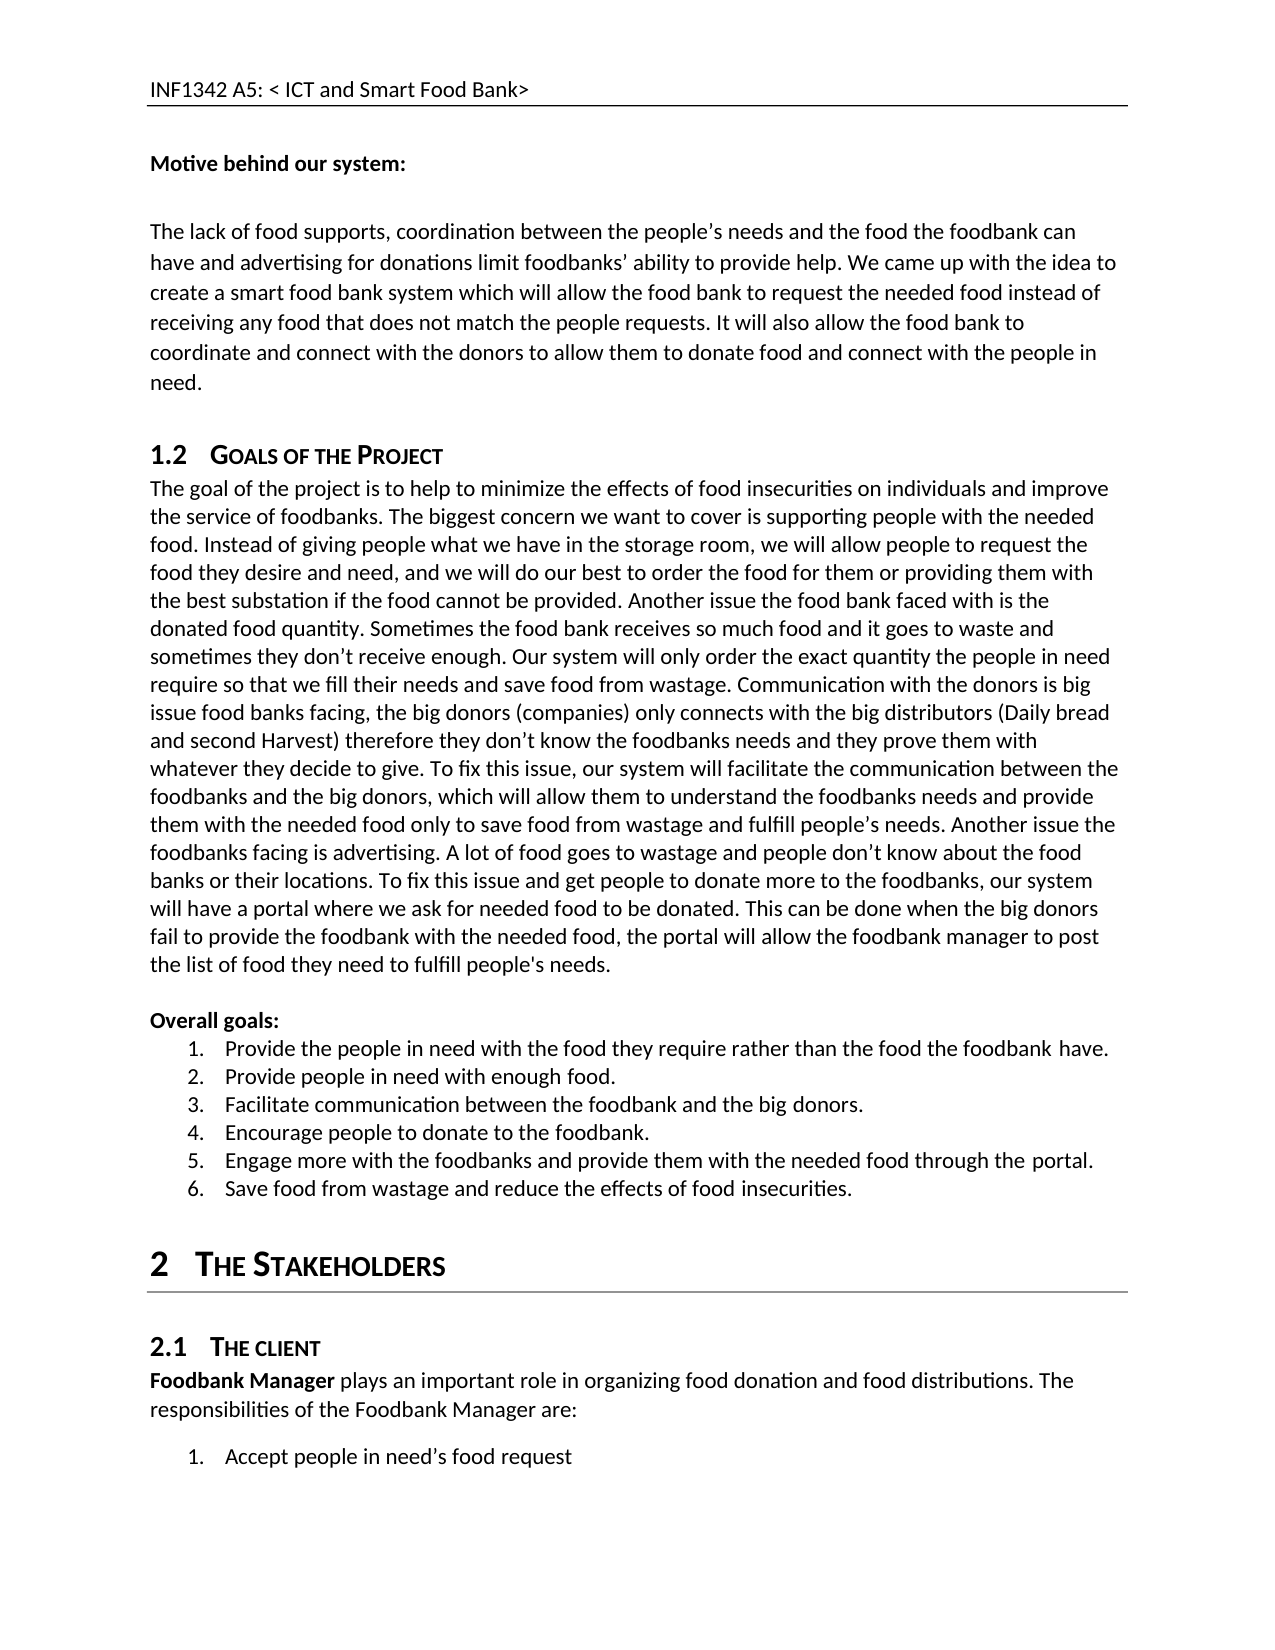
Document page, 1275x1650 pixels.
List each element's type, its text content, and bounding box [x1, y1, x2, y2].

subtitle GOALS OF THE PROJECT [149, 436, 1200, 472]
subtitle Motive behind our system: [150, 149, 1200, 177]
list Save food from wastage and reduce the effects of food insecurities. [187, 1174, 1200, 1203]
subtitle THE STAKEHOLDERS [149, 1240, 1200, 1286]
list Provide people in need with enough food. [187, 1062, 1200, 1090]
subtitle Overall goals: [150, 1006, 1200, 1034]
list Provide the people in need with the food they require rather than the food the foodbank have. [187, 1034, 1200, 1062]
list Engage more with the foodbanks and provide them with the needed food through the portal. [187, 1147, 1200, 1174]
list Facilitate communication between the foodbank and the big donors. [187, 1091, 1200, 1118]
list Encourage people to donate to the foodbank. [187, 1118, 1200, 1147]
subtitle THE CLIENT [149, 1328, 1200, 1363]
text The lack of food supports, coordination between the people’s needs and the food the foodbank can have and advertising for donations limit foodbanks’ ability to provide help. We came up with the idea to create a smart food bank system which will allow the food bank to request the needed food instead of receiving any food that does not match the people requests. It will also allow the food bank to coordinate and connect with the donors to allow them to donate food and connect with the people in need. [150, 217, 1120, 397]
text The goal of the project is to help to minimize the effects of food insecurities on individuals and improve the service of foodbanks. The biggest concern we want to cover is supporting people with the needed food. Instead of giving people what we have in the storage room, we will allow people to request the food they desire and need, and we will do our best to order the food for them or providing them with the best substation if the food cannot be provided. Another issue the food bank faced with is the donated food quantity. Sometimes the food bank receives so much food and it goes to waste and sometimes they don’t receive enough. Our system will only order the exact quantity the people in need require so that we fill their needs and save food from wastage. Communication with the donors is big issue food banks facing, the big donors (companies) only connects with the big distributors (Daily bread and second Harvest) therefore they don’t know the foodbanks needs and they prove them with whatever they decide to give. To fix this issue, our system will facilitate the communication between the foodbanks and the big donors, which will allow them to understand the foodbanks needs and provide them with the needed food only to save food from wastage and fulfill people’s needs. Another issue the foodbanks facing is advertising. A lot of food goes to wastage and people don’t know about the food banks or their locations. To fix this issue and get people to donate more to the foodbanks, our system will have a portal where we ask for needed food to be donated. This can be done when the big donors fail to provide the foodbank with the needed food, the portal will allow the foodbank manager to post the list of food they need to fulfill people's needs. [150, 474, 1122, 978]
list Accept people in need’s food request [187, 1442, 1200, 1470]
text Foodbank Manager plays an important role in organizing food donation and food distributions. The responsibilities of the Foodbank Manager are: [150, 1366, 1077, 1423]
